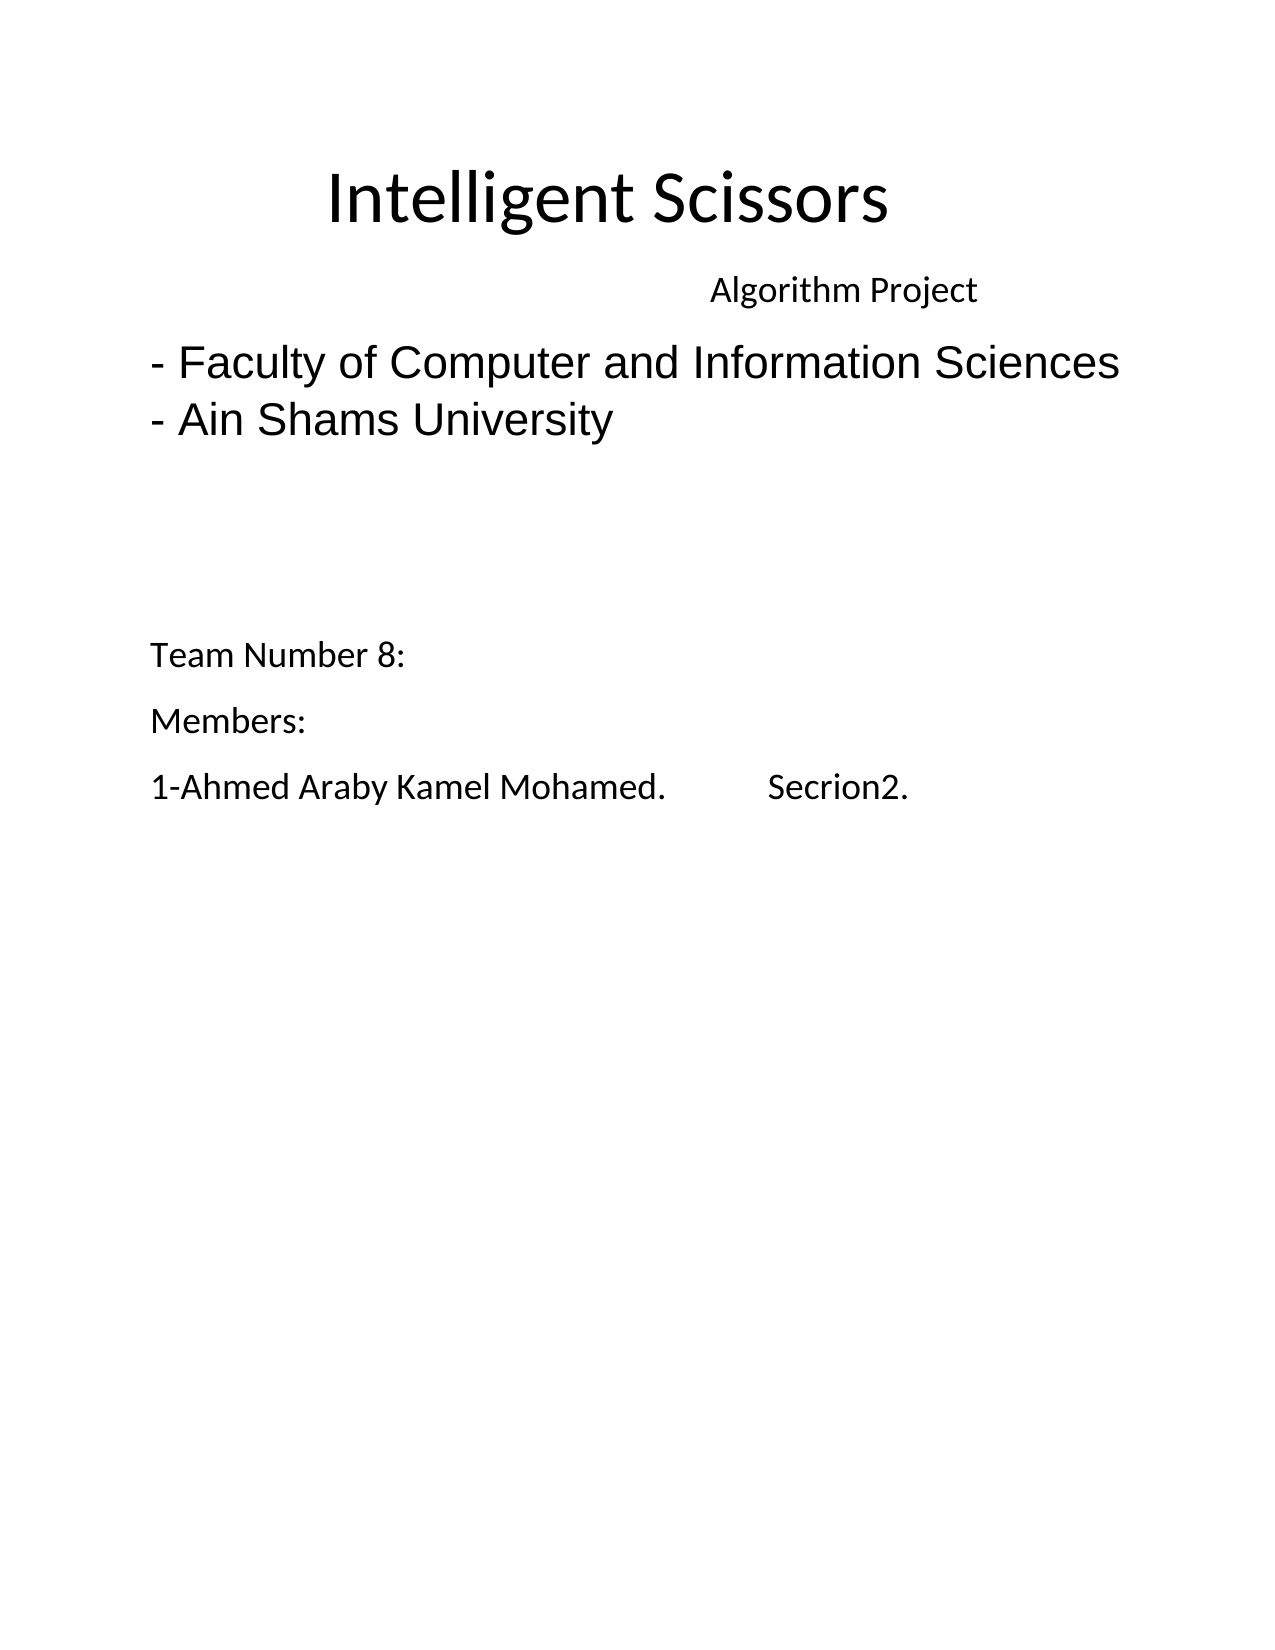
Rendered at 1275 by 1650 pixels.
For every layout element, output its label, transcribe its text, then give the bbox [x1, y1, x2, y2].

text Algorithm Project [150, 266, 1125, 311]
text Intelligent Scissors [150, 150, 1125, 242]
text Team Number 8: [150, 631, 1125, 677]
text 1-Ahmed Araby Kamel Mohamed. Secrion2. [150, 763, 1125, 809]
text Members: [150, 697, 1125, 743]
text - Faculty of Computer and Information Sciences - Ain Shams University [150, 335, 1125, 445]
